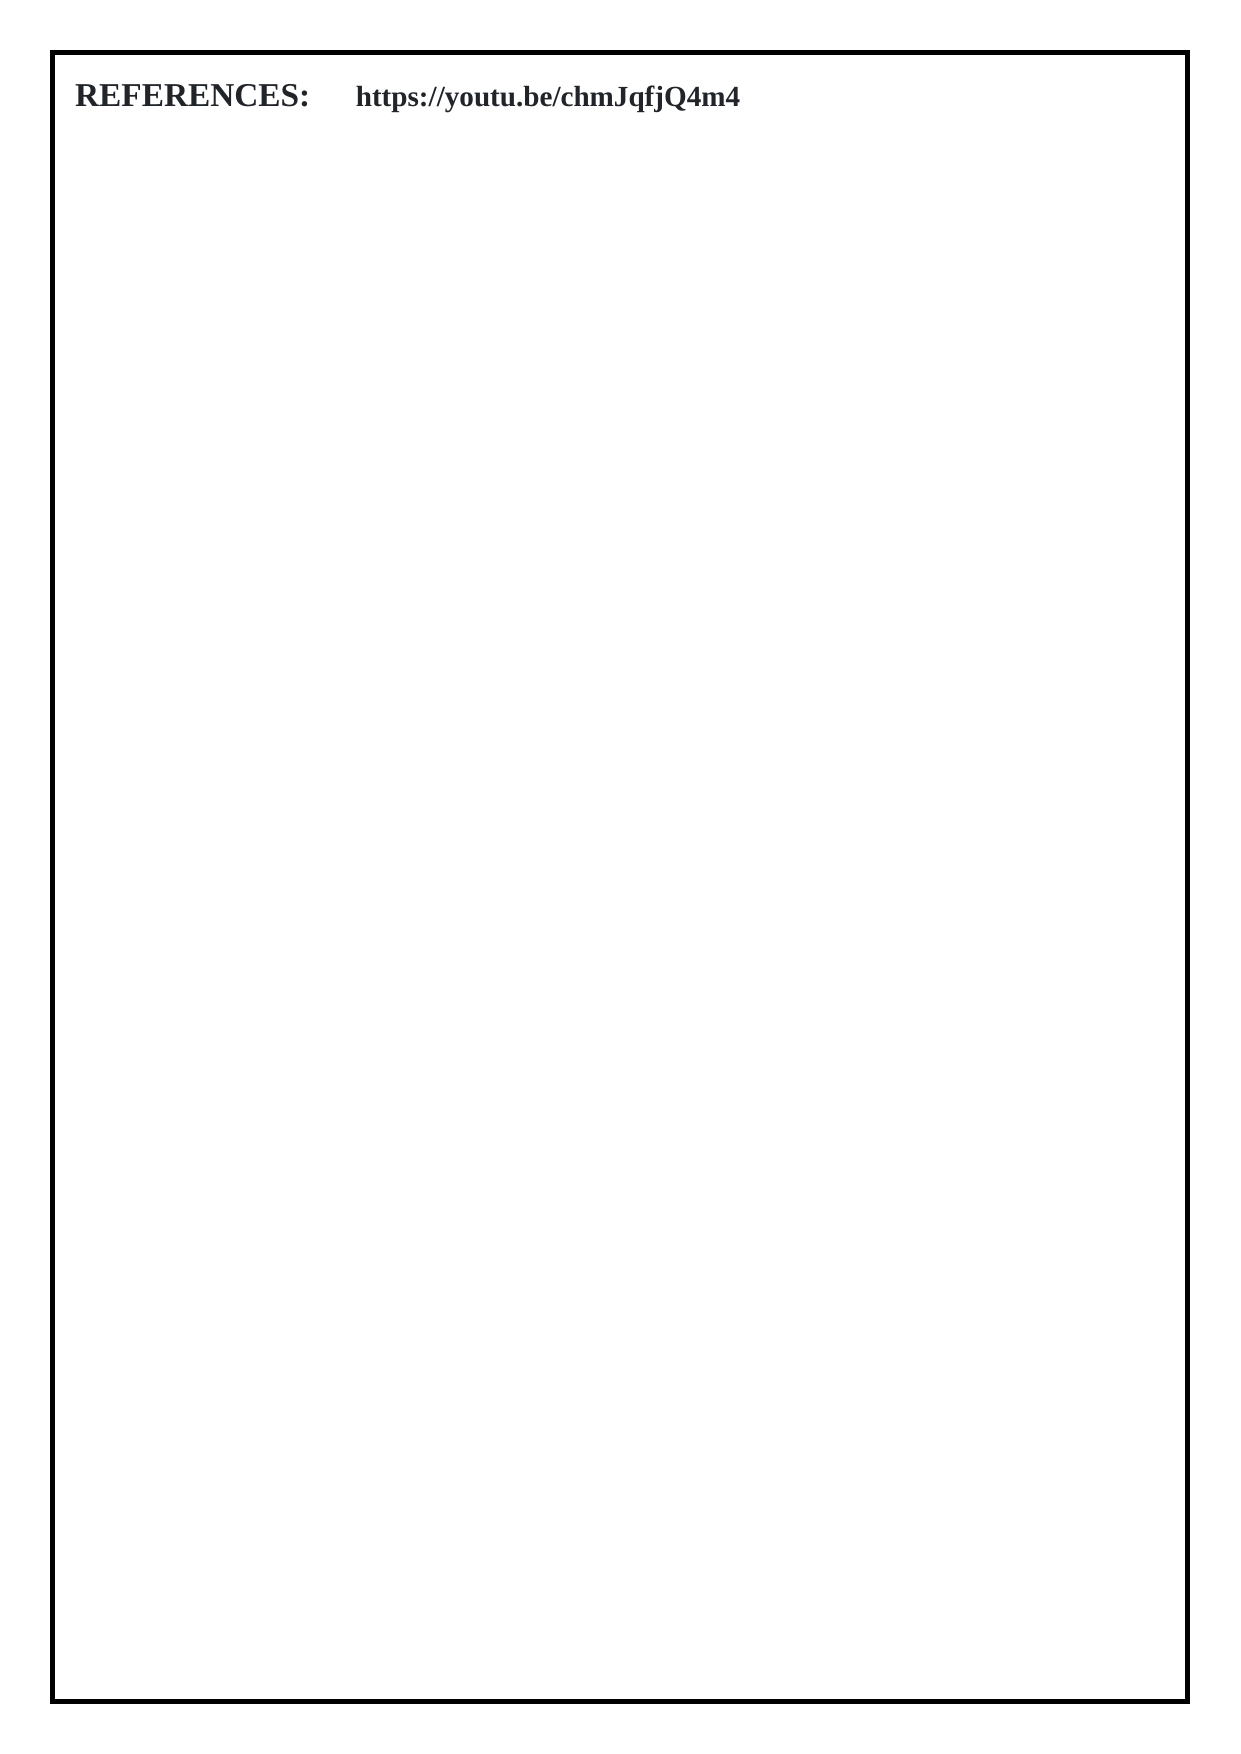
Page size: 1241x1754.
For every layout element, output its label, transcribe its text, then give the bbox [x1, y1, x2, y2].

text REFERENCES: https://youtu.be/chmJqfjQ4m4 [75, 75, 1165, 113]
